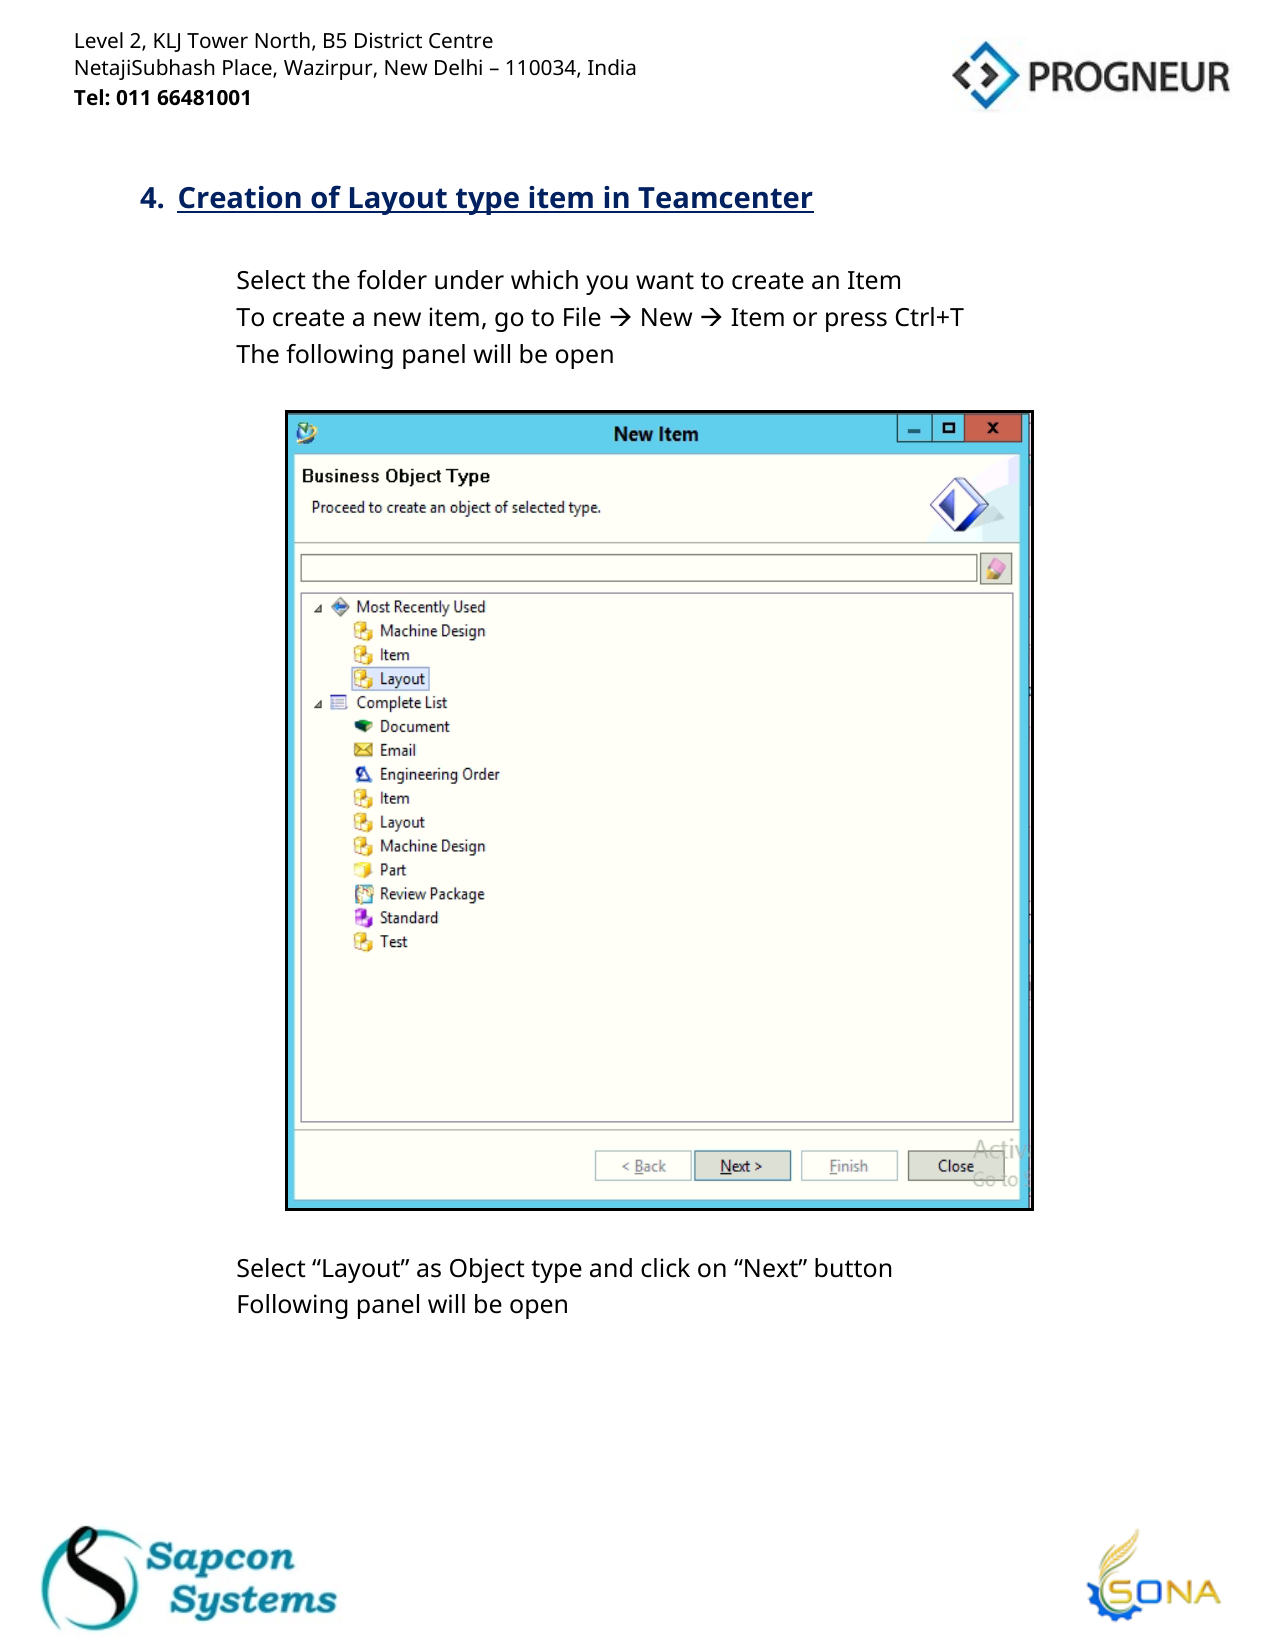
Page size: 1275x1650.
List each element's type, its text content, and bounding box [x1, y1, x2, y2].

text To create a new item, go to File New Item or press Ctrl+T [193, 299, 1125, 334]
picture [29, 1517, 352, 1643]
text The following panel will be open [193, 336, 1125, 370]
text Select “Layout” as Object type and click on “Next” button [193, 1250, 1125, 1284]
picture [1077, 1525, 1233, 1632]
picture [288, 413, 1031, 1208]
list Creation of Layout type item in Teamcenter [140, 177, 1125, 217]
picture [951, 37, 1233, 113]
text Select the folder under which you want to create an Item [193, 263, 1125, 297]
text Following panel will be open [193, 1287, 1125, 1321]
